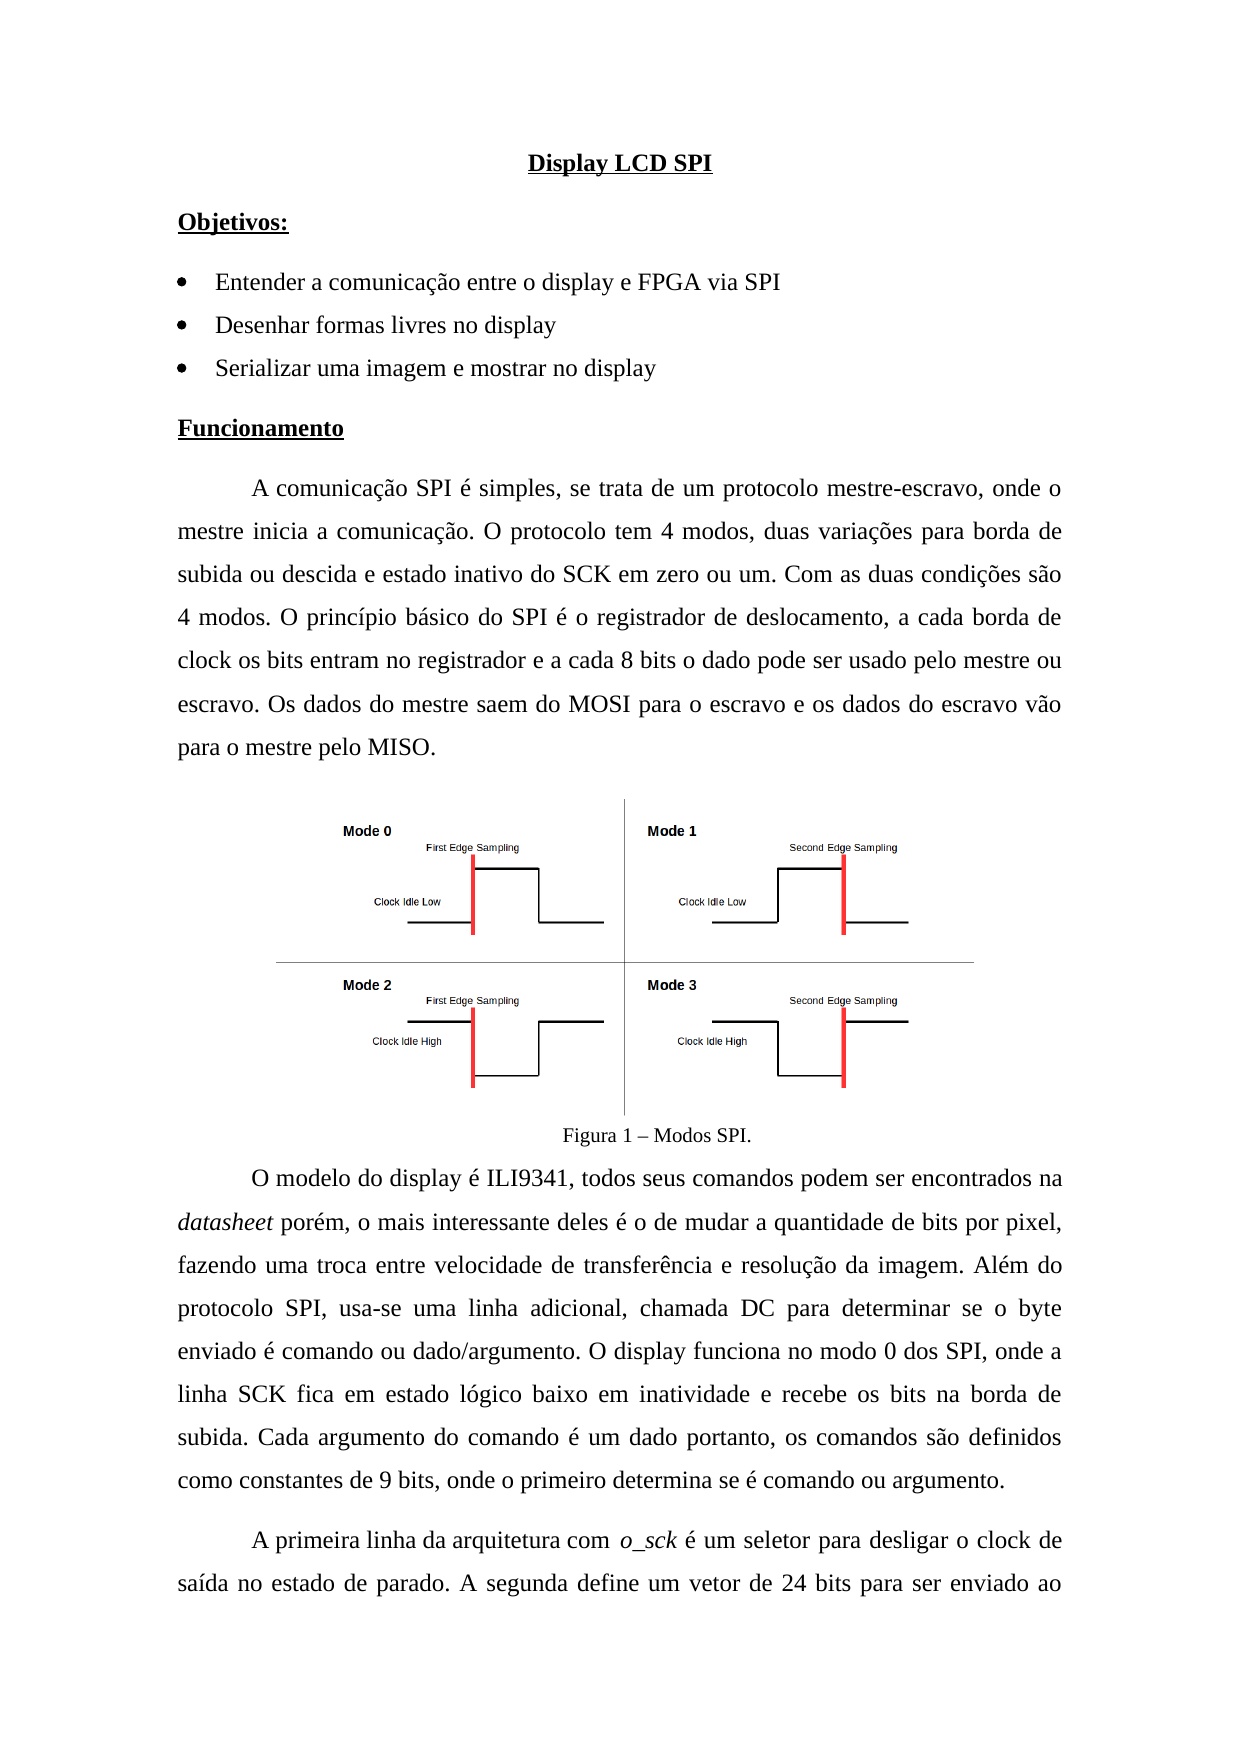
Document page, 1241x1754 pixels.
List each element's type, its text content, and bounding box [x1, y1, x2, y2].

text Funcionamento [177, 413, 1063, 442]
list Serializar uma imagem e mostrar no display [177, 353, 1063, 382]
list Entender a comunicação entre o display e FPGA via SPI [177, 267, 1063, 296]
text Display LCD SPI [177, 148, 1063, 176]
text Objetivos: [177, 207, 1063, 236]
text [177, 1525, 1063, 1597]
text A comunicação SPI é simples, se trata de um protocolo mestre-escravo, onde o mestre inicia a comunicação. O protocolo tem 4 modos, duas variações para borda de subida ou descida e estado inativo do SCK em zero ou um. Com as duas condições são 4 modos. O princípio básico do SPI é o registrador de deslocamento, a cada borda de clock os bits entram no registrador e a cada 8 bits o dado pode ser usado pelo mestre ou escravo. Os dados do mestre saem do MOSI para o escravo e os dados do escravo vão para o mestre pelo MISO. [177, 473, 1063, 761]
text O modelo do display é ILI9341, todos seus comandos podem ser encontrados na datasheet porém, o mais interessante deles é o de mudar a quantidade de bits por pixel, fazendo uma troca entre velocidade de transferência e resolução da imagem. Além do protocolo SPI, usa-se uma linha adicional, chamada DC para determinar se o byte enviado é comando ou dado/argumento. O display funciona no modo 0 dos SPI, onde a linha SCK fica em estado lógico baixo em inatividade e recebe os bits na borda de subida. Cada argumento do comando é um dado portanto, os comandos são definidos como constantes de 9 bits, onde o primeiro determina se é comando ou argumento. [177, 1163, 1063, 1494]
picture [251, 791, 1001, 1123]
list Desenhar formas livres no display [177, 310, 1063, 339]
text Figura 1 – Modos SPI. [177, 1123, 1063, 1147]
